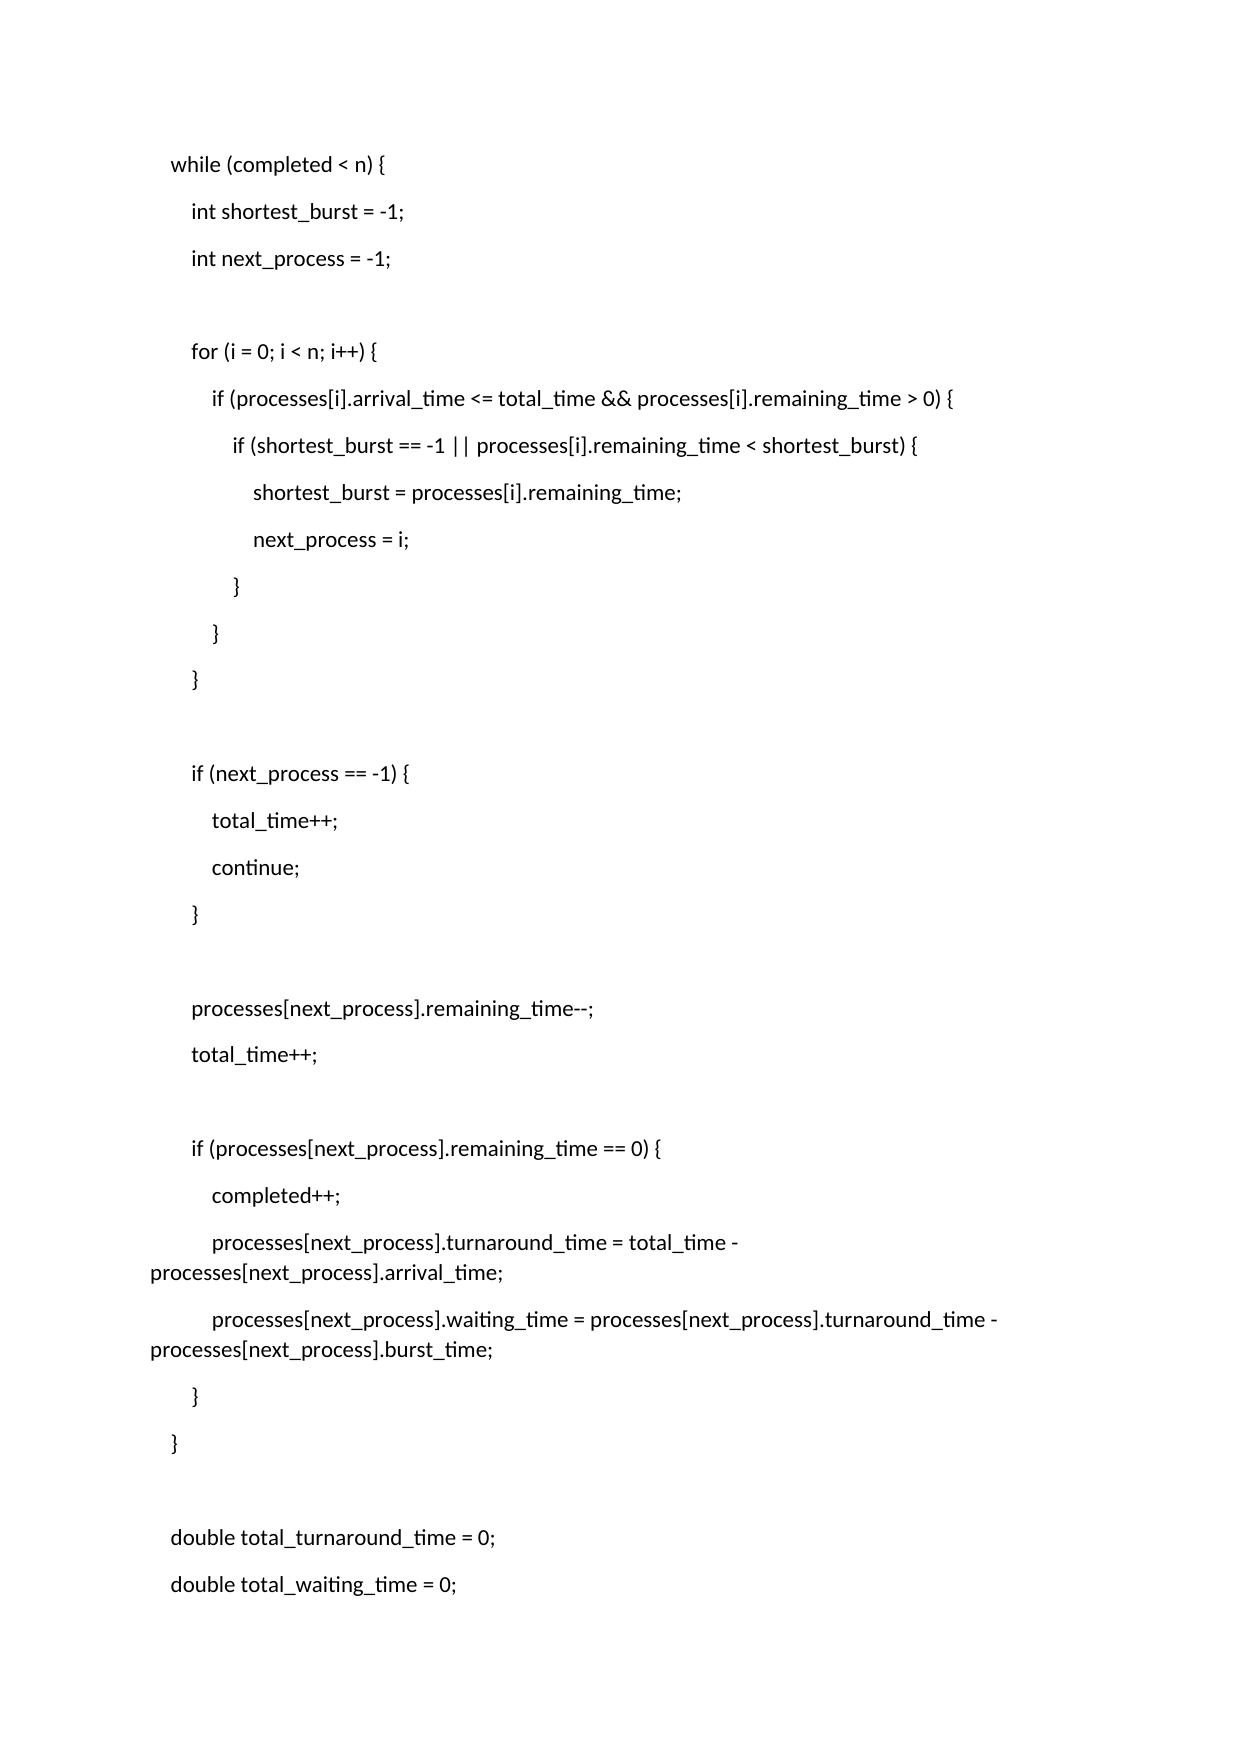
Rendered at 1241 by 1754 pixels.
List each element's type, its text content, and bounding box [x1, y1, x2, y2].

text int shortest_burst = -1; [150, 197, 1090, 225]
text processes[next_process].turnaround_time = total_time - processes[next_process].arrival_time; [150, 1228, 1090, 1286]
text continue; [150, 853, 1090, 881]
text next_process = i; [150, 525, 1090, 553]
text completed++; [150, 1181, 1090, 1209]
text total_time++; [150, 806, 1090, 834]
text } [150, 1382, 1090, 1410]
text if (processes[next_process].remaining_time == 0) { [150, 1134, 1090, 1162]
text if (processes[i].arrival_time <= total_time && processes[i].remaining_time > 0) { [150, 384, 1090, 412]
text double total_waiting_time = 0; [150, 1570, 1090, 1598]
text } [150, 666, 1090, 694]
text for (i = 0; i < n; i++) { [150, 337, 1090, 366]
text processes[next_process].waiting_time = processes[next_process].turnaround_time - processes[next_process].burst_time; [150, 1305, 1090, 1363]
text shortest_burst = processes[i].remaining_time; [150, 478, 1090, 506]
text } [150, 572, 1090, 600]
text } [150, 900, 1090, 928]
text int next_process = -1; [150, 244, 1090, 272]
text processes[next_process].remaining_time--; [150, 994, 1090, 1022]
text while (completed < n) { [150, 150, 1090, 178]
text total_time++; [150, 1041, 1090, 1069]
text if (next_process == -1) { [150, 759, 1090, 787]
text } [150, 1429, 1090, 1457]
text } [150, 619, 1090, 647]
text double total_turnaround_time = 0; [150, 1523, 1090, 1551]
text if (shortest_burst == -1 || processes[i].remaining_time < shortest_burst) { [150, 431, 1090, 459]
